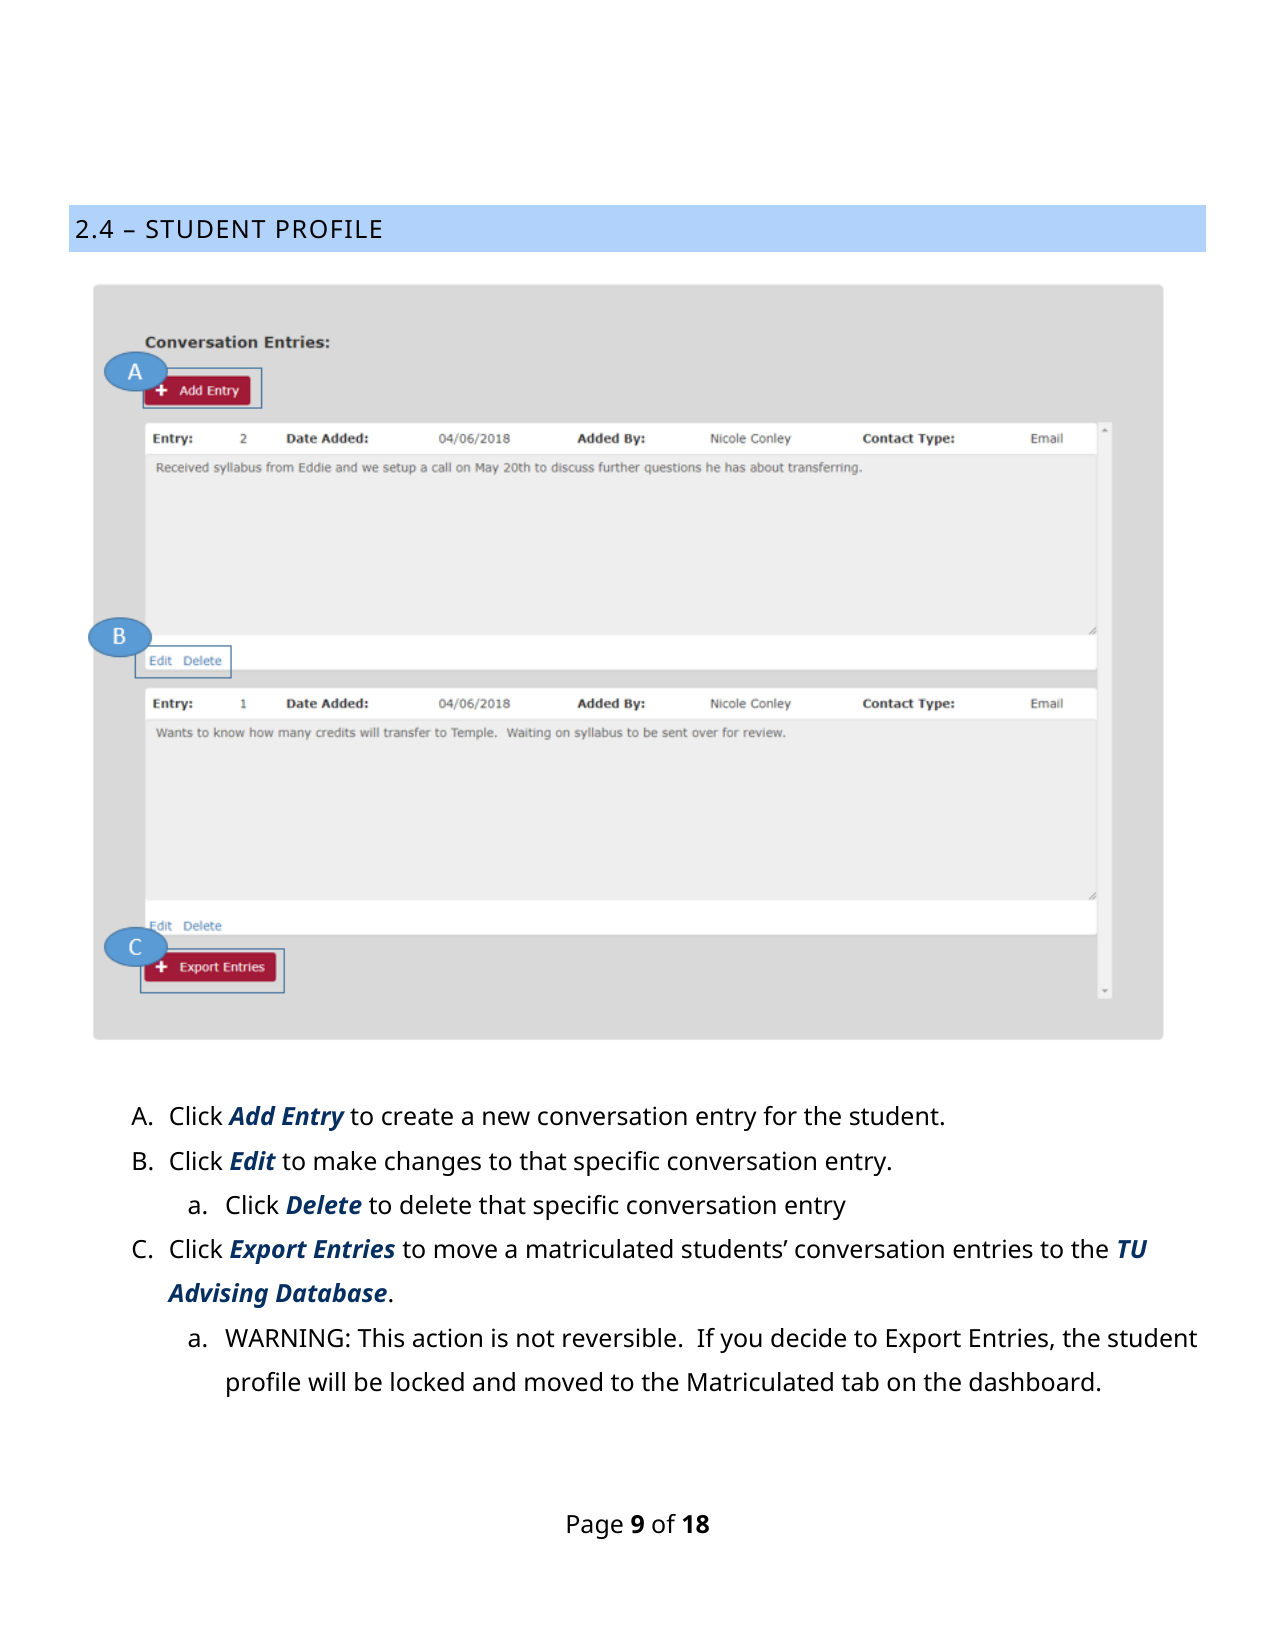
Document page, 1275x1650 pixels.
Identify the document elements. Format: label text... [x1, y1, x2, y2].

picture [75, 272, 1200, 1068]
list Click Export Entries to move a matriculated students’ conversation entries to the TU Advising Database. [131, 1232, 1200, 1310]
list Click Add Entry to create a new conversation entry for the student. [131, 1099, 1200, 1133]
list Click Delete to delete that specific conversation entry [187, 1188, 1200, 1222]
list WARNING: This action is not reversible. If you decide to Export Entries, the student profile will be locked and moved to the Matriculated tab on the dashboard. [187, 1320, 1200, 1399]
subtitle 2.4 – Student PROFILE [75, 211, 1200, 246]
list Click Edit to make changes to that specific conversation entry. [131, 1143, 1200, 1177]
